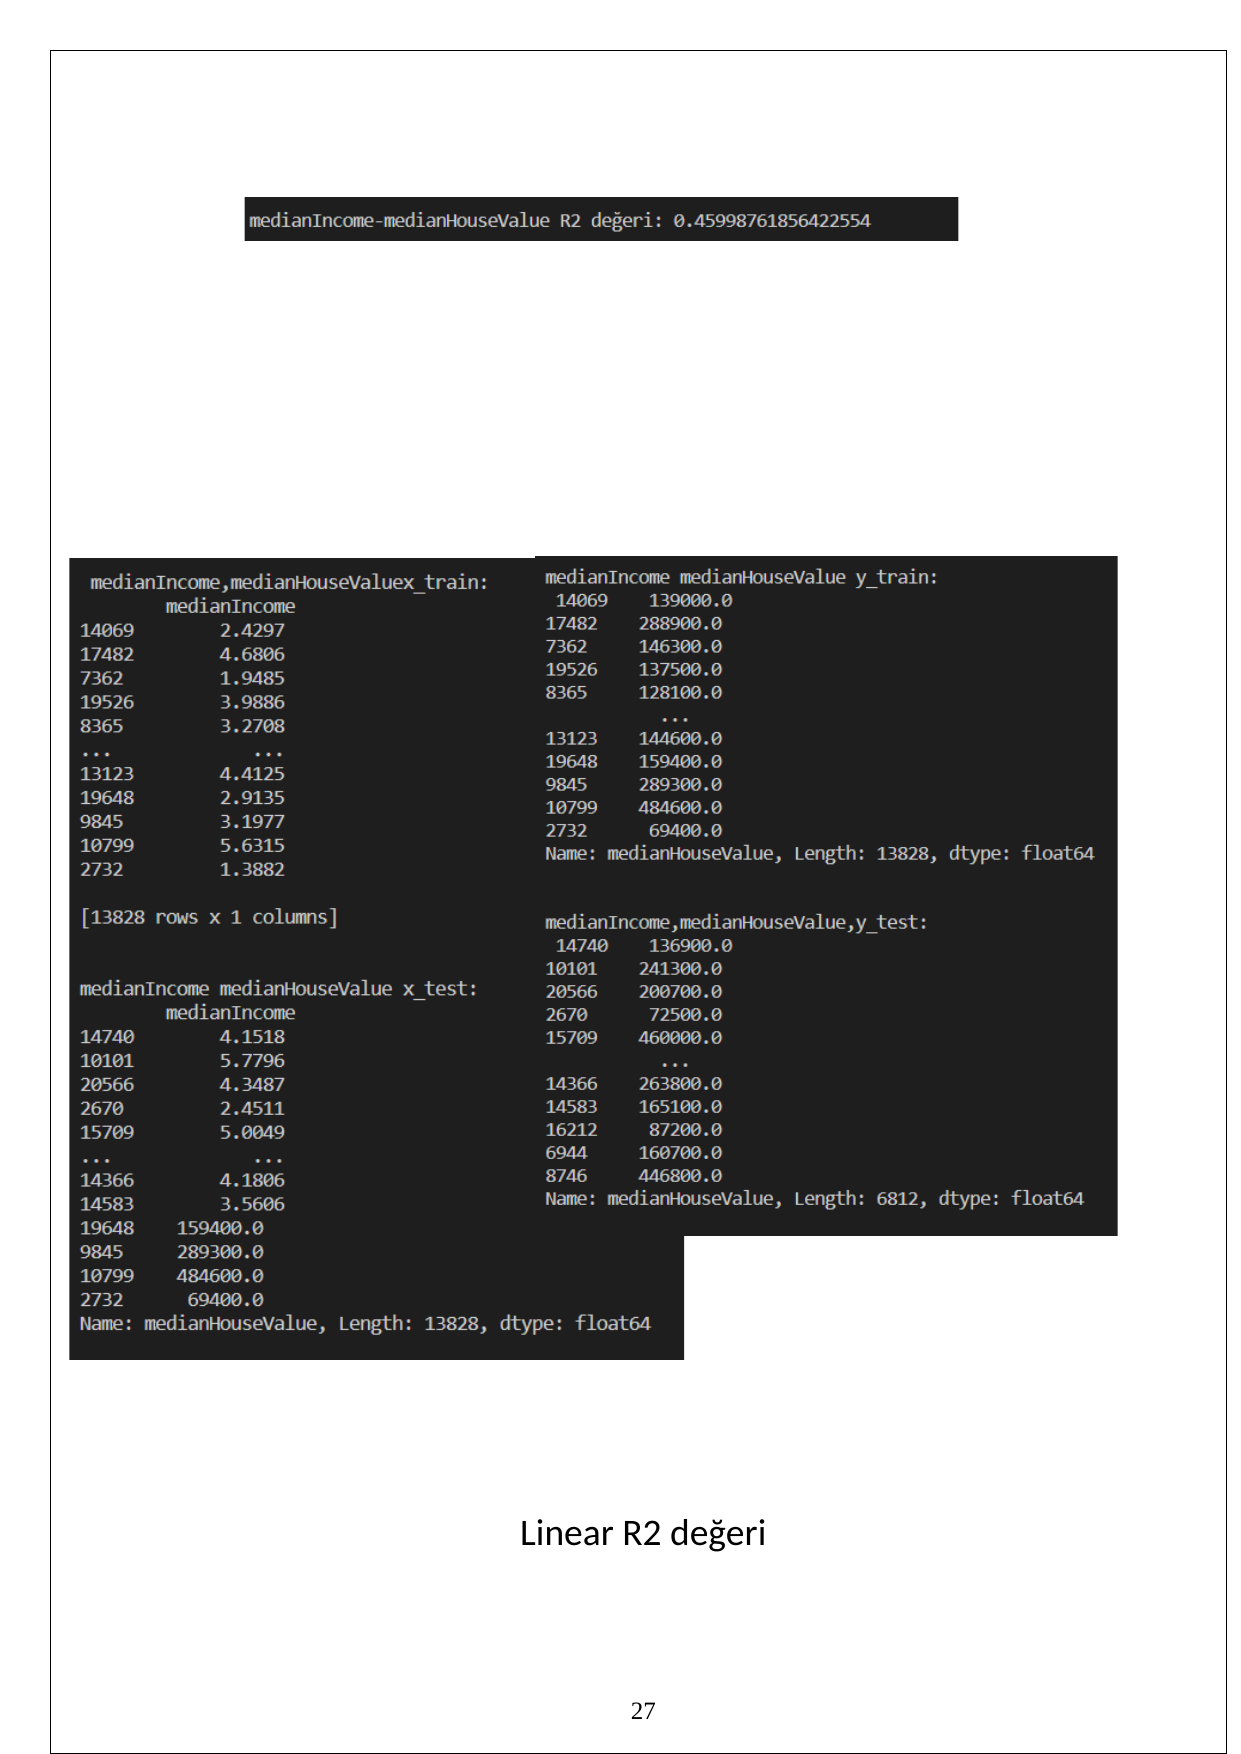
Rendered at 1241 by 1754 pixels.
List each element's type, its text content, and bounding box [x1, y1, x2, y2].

picture [244, 197, 959, 241]
picture [69, 556, 1118, 1360]
text Linear R2 değeri [59, 1509, 1226, 1554]
